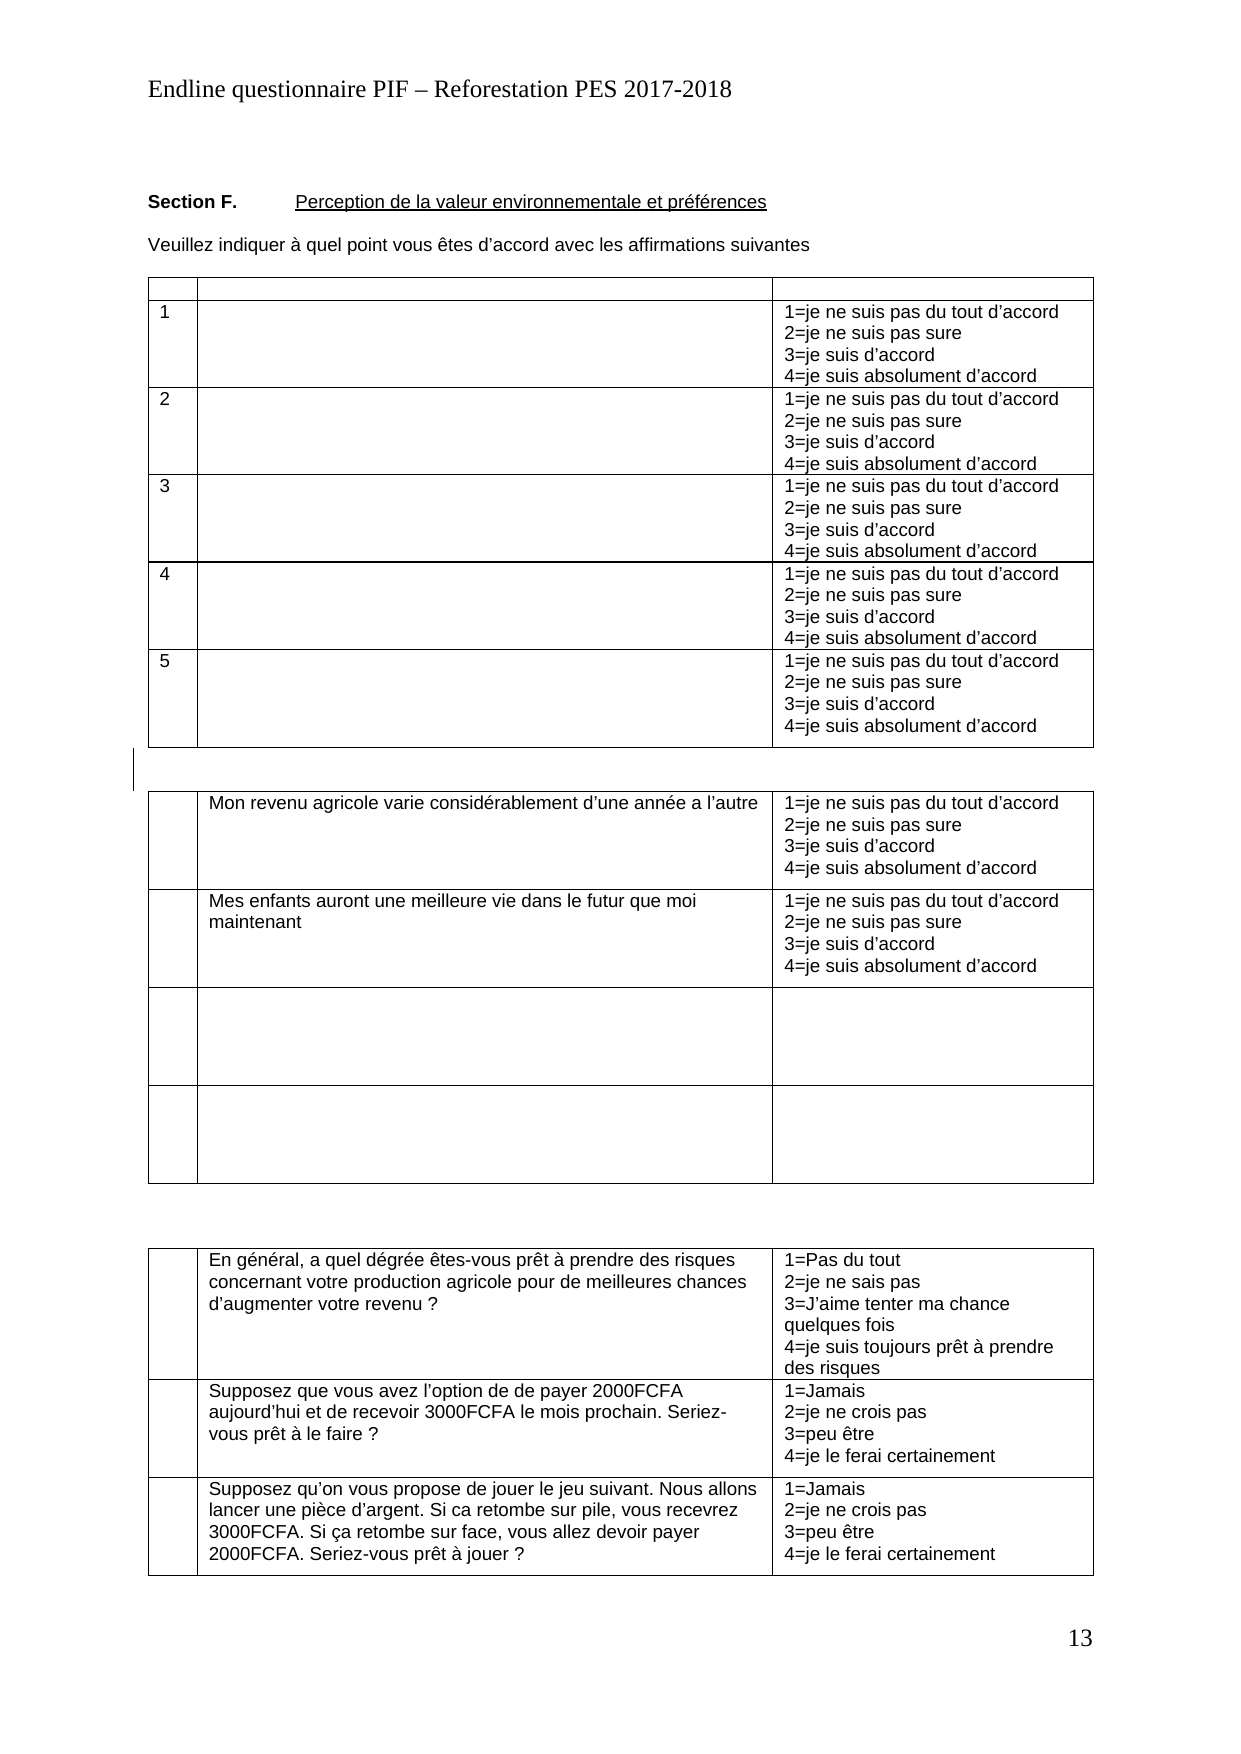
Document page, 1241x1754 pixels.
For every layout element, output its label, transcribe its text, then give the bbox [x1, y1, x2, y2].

table_cell [149, 1086, 197, 1182]
list Perception de la valeur environnementale et préférences [148, 191, 1093, 212]
table_header [773, 278, 1093, 299]
table_cell [198, 301, 772, 387]
table_cell 1=je ne suis pas du tout d’accord 2=je ne suis pas sure 3=je suis d’accord 4=je suis absolument d’accord [773, 650, 1093, 747]
table_cell Mes enfants auront une meilleure vie dans le futur que moi maintenant [198, 890, 772, 987]
table_cell 1=Jamais 2=je ne crois pas 3=peu être 4=je le ferai certainement [773, 1380, 1093, 1477]
table_header [149, 792, 197, 889]
text Veuillez indiquer à quel point vous êtes d’accord avec les affirmations suivantes [148, 234, 1093, 255]
table_cell 1=je ne suis pas du tout d’accord 2=je ne suis pas sure 3=je suis d’accord 4=je suis absolument d’accord [773, 475, 1093, 561]
table_cell Supposez qu’on vous propose de jouer le jeu suivant. Nous allons lancer une pièce d’argent. Si ca retombe sur pile, vous recevrez 3000FCFA. Si ça retombe sur face, vous allez devoir payer 2000FCFA. Seriez-vous prêt à jouer ? [198, 1478, 772, 1574]
table_cell [149, 890, 197, 987]
table_cell [198, 475, 772, 561]
table_cell [198, 650, 772, 747]
table_cell Supposez que vous avez l’option de de payer 2000FCFA aujourd’hui et de recevoir 3000FCFA le mois prochain. Seriez-vous prêt à le faire ? [198, 1380, 772, 1477]
table_header 1=Pas du tout 2=je ne sais pas 3=J’aime tenter ma chance quelques fois 4=je suis toujours prêt à prendre des risques [773, 1249, 1093, 1379]
table_cell 3 [149, 475, 197, 561]
table_cell 1=je ne suis pas du tout d’accord 2=je ne suis pas sure 3=je suis d’accord 4=je suis absolument d’accord [773, 890, 1093, 987]
table_cell 1=je ne suis pas du tout d’accord 2=je ne suis pas sure 3=je suis d’accord 4=je suis absolument d’accord [773, 301, 1093, 387]
table_header 1=je ne suis pas du tout d’accord 2=je ne suis pas sure 3=je suis d’accord 4=je suis absolument d’accord [773, 792, 1093, 889]
table_header [149, 1249, 197, 1379]
table_cell 1 [149, 301, 197, 387]
table_header [149, 278, 197, 299]
table_cell [773, 988, 1093, 1084]
table_cell [773, 1086, 1093, 1182]
table_cell 1=je ne suis pas du tout d’accord 2=je ne suis pas sure 3=je suis d’accord 4=je suis absolument d’accord [773, 563, 1093, 649]
table_cell 2 [149, 388, 197, 474]
table_cell [198, 563, 772, 649]
table_cell 1=je ne suis pas du tout d’accord 2=je ne suis pas sure 3=je suis d’accord 4=je suis absolument d’accord [773, 388, 1093, 474]
table_cell [149, 1380, 197, 1477]
table_header [198, 278, 772, 299]
table_cell [198, 388, 772, 474]
table_header Mon revenu agricole varie considérablement d’une année a l’autre [198, 792, 772, 889]
table_cell 1=Jamais 2=je ne crois pas 3=peu être 4=je le ferai certainement [773, 1478, 1093, 1574]
table_cell [149, 1478, 197, 1574]
table_cell [198, 1086, 772, 1182]
table_header En général, a quel dégrée êtes-vous prêt à prendre des risques concernant votre production agricole pour de meilleures chances d’augmenter votre revenu ? [198, 1249, 772, 1379]
table_cell [149, 988, 197, 1084]
table_cell 4 [149, 563, 197, 649]
table_cell 5 [149, 650, 197, 747]
table_cell [198, 988, 772, 1084]
